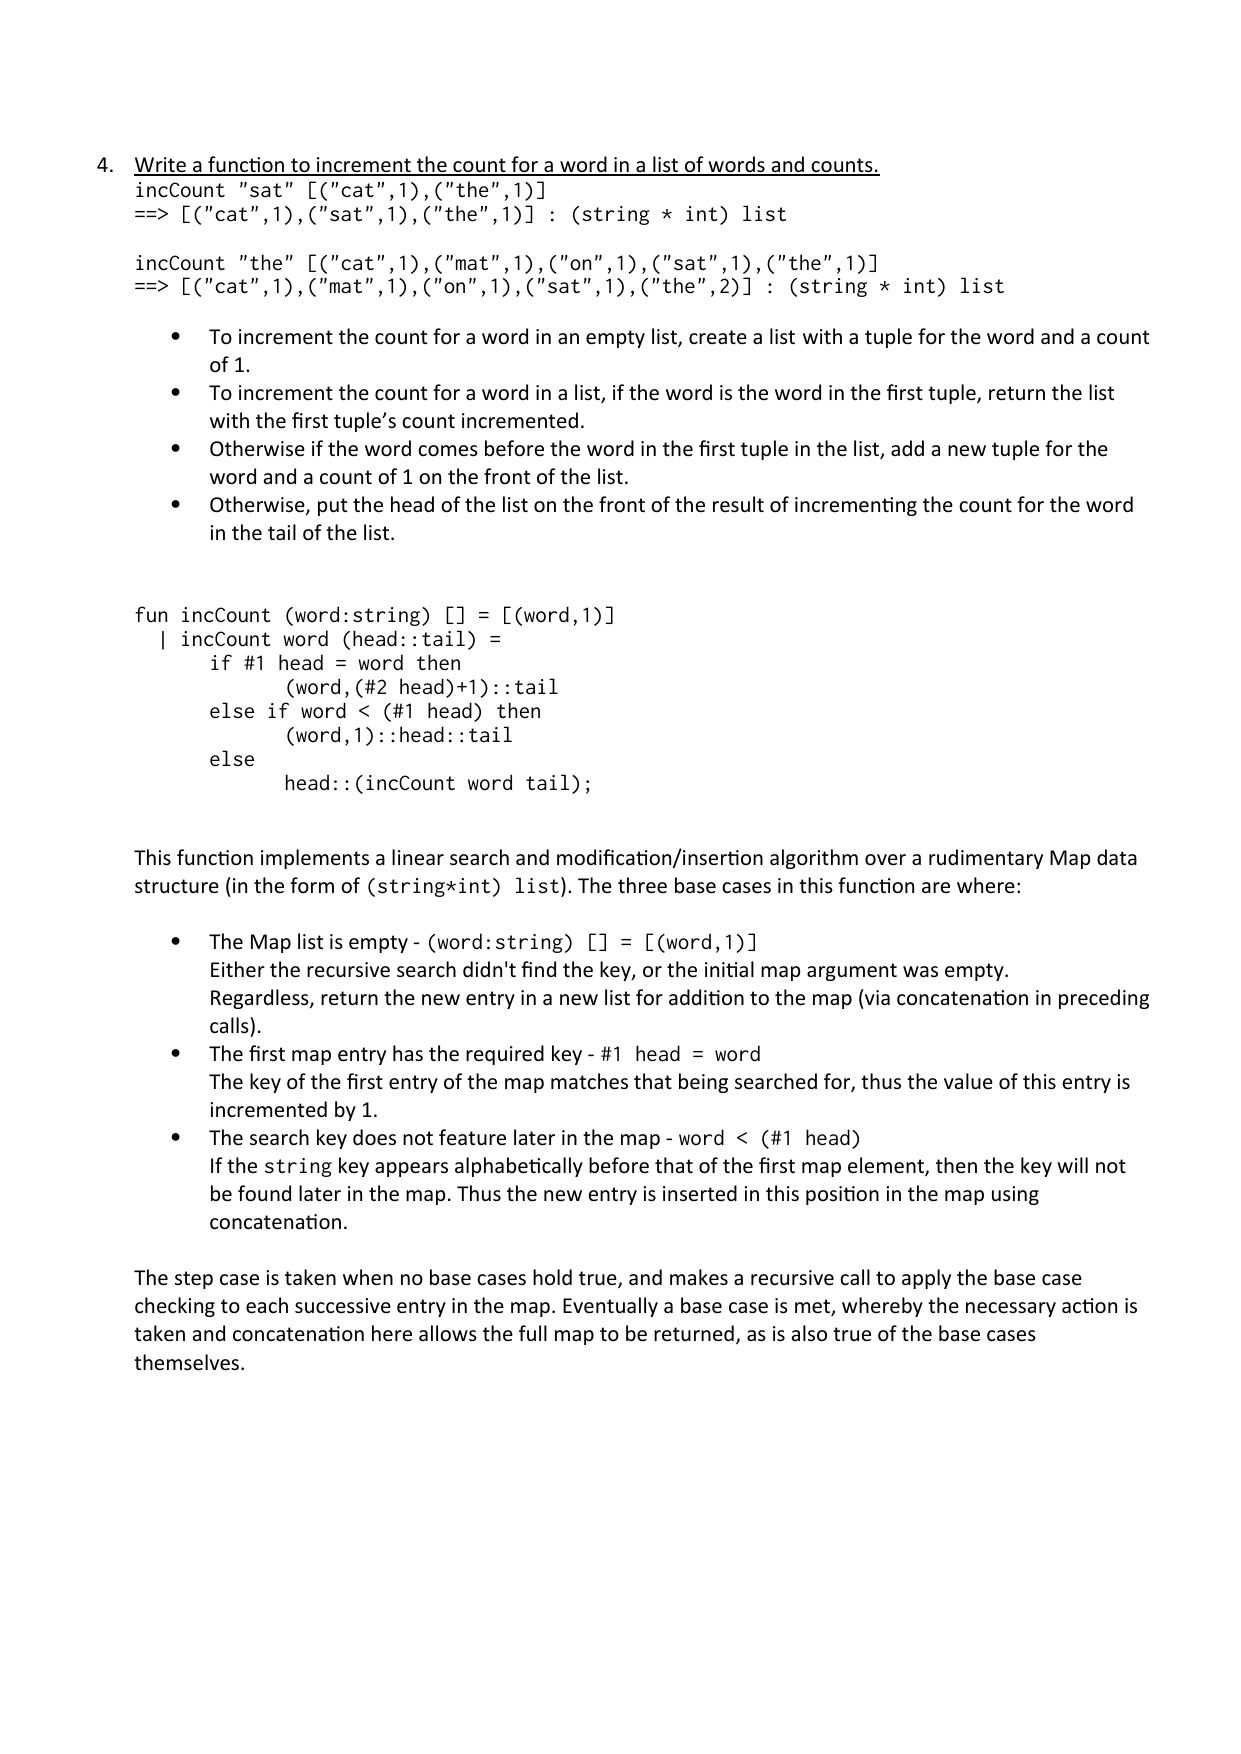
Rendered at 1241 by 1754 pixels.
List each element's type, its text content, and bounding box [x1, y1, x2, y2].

list head::(incCount word tail); [134, 771, 1152, 795]
list (word,(#2 head)+1)::tail [134, 675, 1152, 699]
list (word,1)::head::tail [134, 723, 1152, 747]
list The step case is taken when no base cases hold true, and makes a recursive call to apply the base case checking to each successive entry in the map. Eventually a base case is met, whereby the necessary action is taken and concatenation here allows the full map to be returned, as is also true of the base cases themselves. [134, 1263, 1152, 1376]
list To increment the count for a word in an empty list, create a list with a tuple for the word and a count of 1. [172, 322, 1152, 378]
list else [134, 747, 1152, 771]
list Write a function to increment the count for a word in a list of words and counts. [97, 150, 1152, 178]
list else if word < (#1 head) then [134, 699, 1152, 723]
list The search key does not feature later in the map - word < (#1 head) If the string key appears alphabetically before that of the first map element, then the key will not be found later in the map. Thus the new entry is inserted in this position in the map using concatenation. [172, 1123, 1152, 1263]
list The first map entry has the required key - #1 head = word The key of the first entry of the map matches that being searched for, thus the value of this entry is incremented by 1. [172, 1039, 1152, 1123]
list This function implements a linear search and modification/insertion algorithm over a rudimentary Map data structure (in the form of (string*int) list). The three base cases in this function are where: [134, 843, 1152, 927]
list The Map list is empty - (word:string) [] = [(word,1)] Either the recursive search didn't find the key, or the initial map argument was empty. Regardless, return the new entry in a new list for addition to the map (via concatenation in preceding calls). [172, 927, 1152, 1039]
list To increment the count for a word in a list, if the word is the word in the first tuple, return the list with the first tuple’s count incremented. [172, 378, 1152, 434]
list fun incCount (word:string) [] = [(word,1)] [134, 603, 1152, 627]
list incCount "sat" [("cat",1),("the",1)] ==> [("cat",1),("sat",1),("the",1)] : (string * int) list incCount "the" [("cat",1),("mat",1),("on",1),("sat",1),("the",1)] ==> [("cat",1),("mat",1),("on",1),("sat",1),("the",2)] : (string * int) list [134, 178, 1152, 298]
list Otherwise, put the head of the list on the front of the result of incrementing the count for the word in the tail of the list. [172, 491, 1152, 547]
list | incCount word (head::tail) = [134, 627, 1152, 651]
list if #1 head = word then [134, 651, 1152, 675]
list Otherwise if the word comes before the word in the first tuple in the list, add a new tuple for the word and a count of 1 on the front of the list. [172, 434, 1152, 491]
